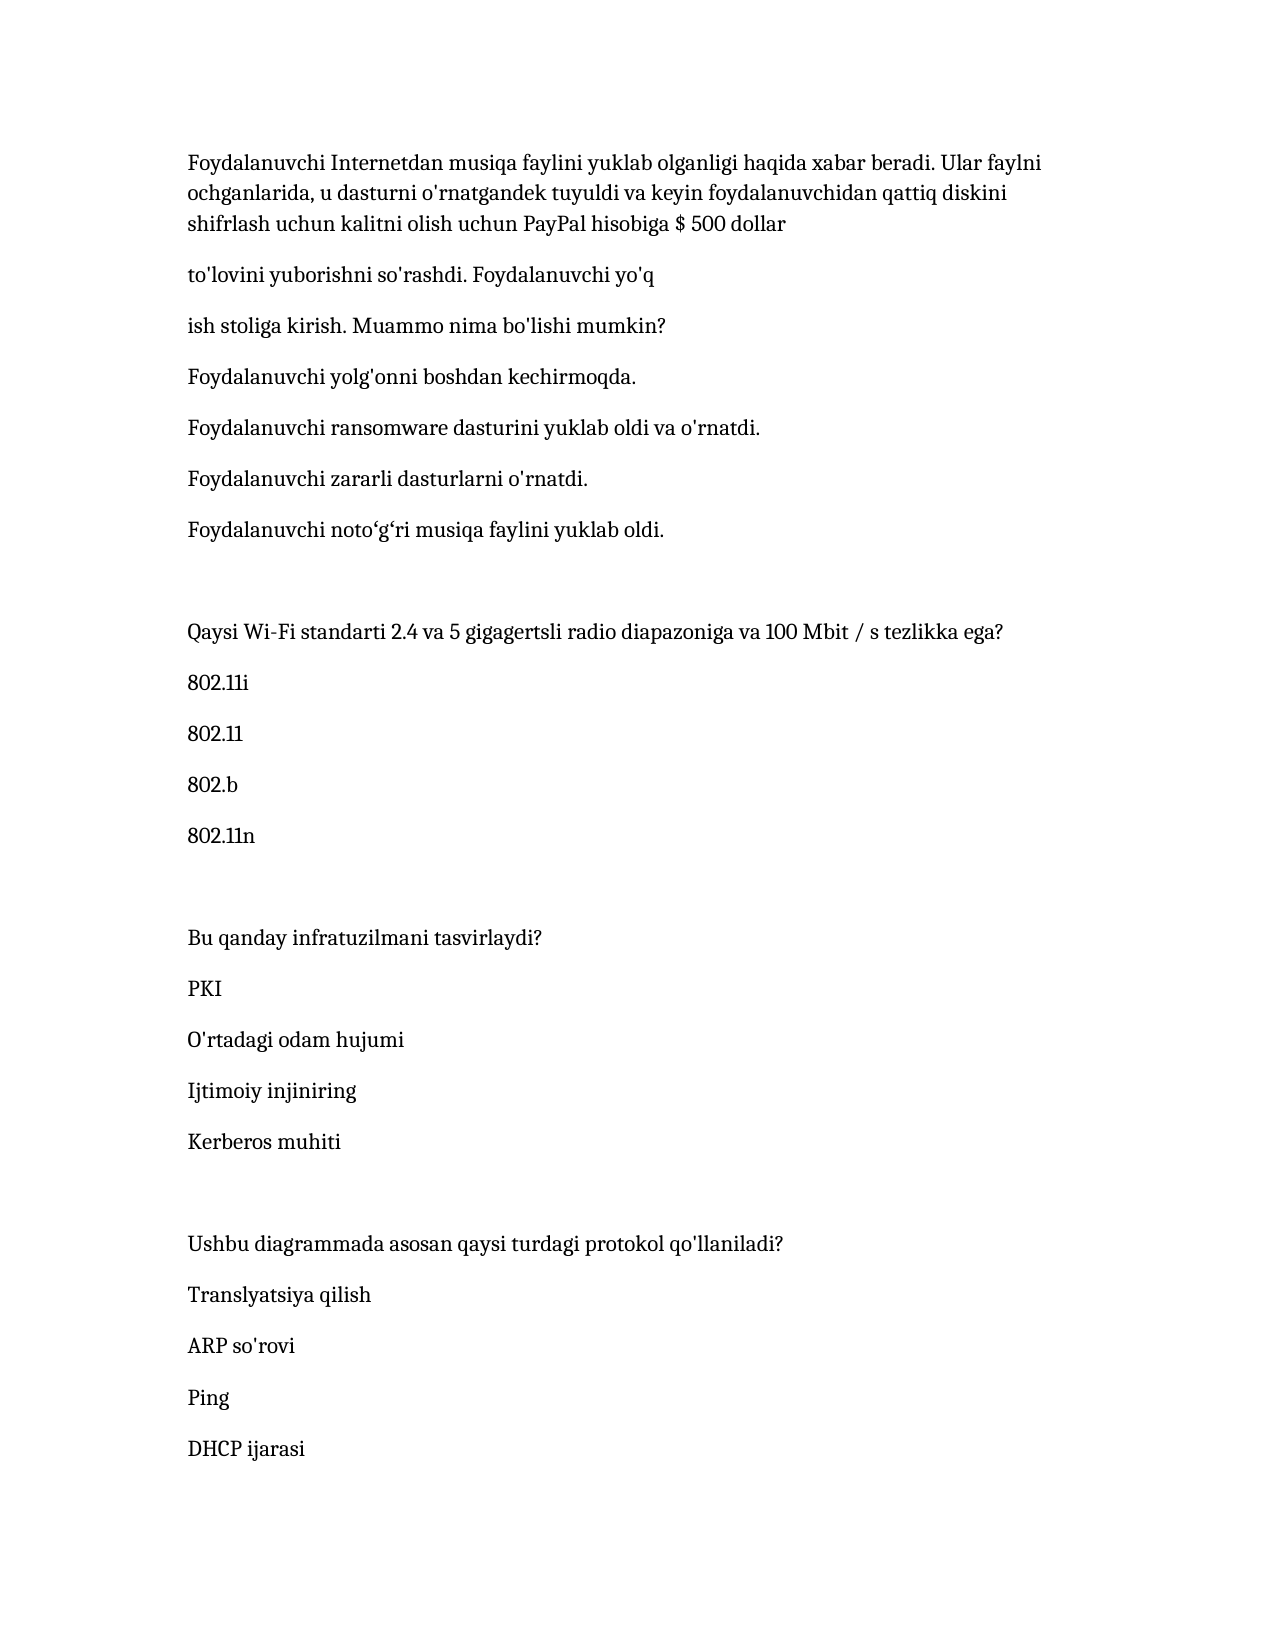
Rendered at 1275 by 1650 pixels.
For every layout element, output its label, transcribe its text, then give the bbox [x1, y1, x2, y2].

text Foydalanuvchi yolg'onni boshdan kechirmoqda. [187, 363, 1087, 390]
text to'lovini yuborishni so'rashdi. Foydalanuvchi yo'q [187, 261, 1087, 288]
text Translyatsiya qilish [187, 1282, 1087, 1309]
text Bu qanday infratuzilmani tasvirlaydi? [187, 925, 1087, 951]
text Foydalanuvchi zararli dasturlarni o'rnatdi. [187, 466, 1087, 492]
text ish stoliga kirish. Muammo nima bo'lishi mumkin? [187, 312, 1087, 339]
text Kerberos muhiti [187, 1129, 1087, 1156]
text Ushbu diagrammada asosan qaysi turdagi protokol qo'llaniladi? [187, 1231, 1087, 1258]
text ARP so'rovi [187, 1333, 1087, 1360]
text Foydalanuvchi Internetdan musiqa faylini yuklab olganligi haqida xabar beradi. Ular faylni ochganlarida, u dasturni o'rnatgandek tuyuldi va keyin foydalanuvchidan qattiq diskini shifrlash uchun kalitni olish uchun PayPal hisobiga $ 500 dollar [187, 150, 1087, 237]
text Ijtimoiy injiniring [187, 1078, 1087, 1104]
text Foydalanuvchi ransomware dasturini yuklab oldi va o'rnatdi. [187, 414, 1087, 441]
text O'rtadagi odam hujumi [187, 1027, 1087, 1053]
text 802.b [187, 772, 1087, 798]
text PKI [187, 976, 1087, 1002]
text 802.11n [187, 823, 1087, 849]
text Ping [187, 1384, 1087, 1411]
text Foydalanuvchi notoʻgʻri musiqa faylini yuklab oldi. [187, 517, 1087, 543]
text 802.11i [187, 670, 1087, 696]
text 802.11 [187, 721, 1087, 747]
text DHCP ijarasi [187, 1435, 1087, 1462]
text Qaysi Wi-Fi standarti 2.4 va 5 gigagertsli radio diapazoniga va 100 Mbit / s tezlikka ega? [187, 619, 1087, 645]
